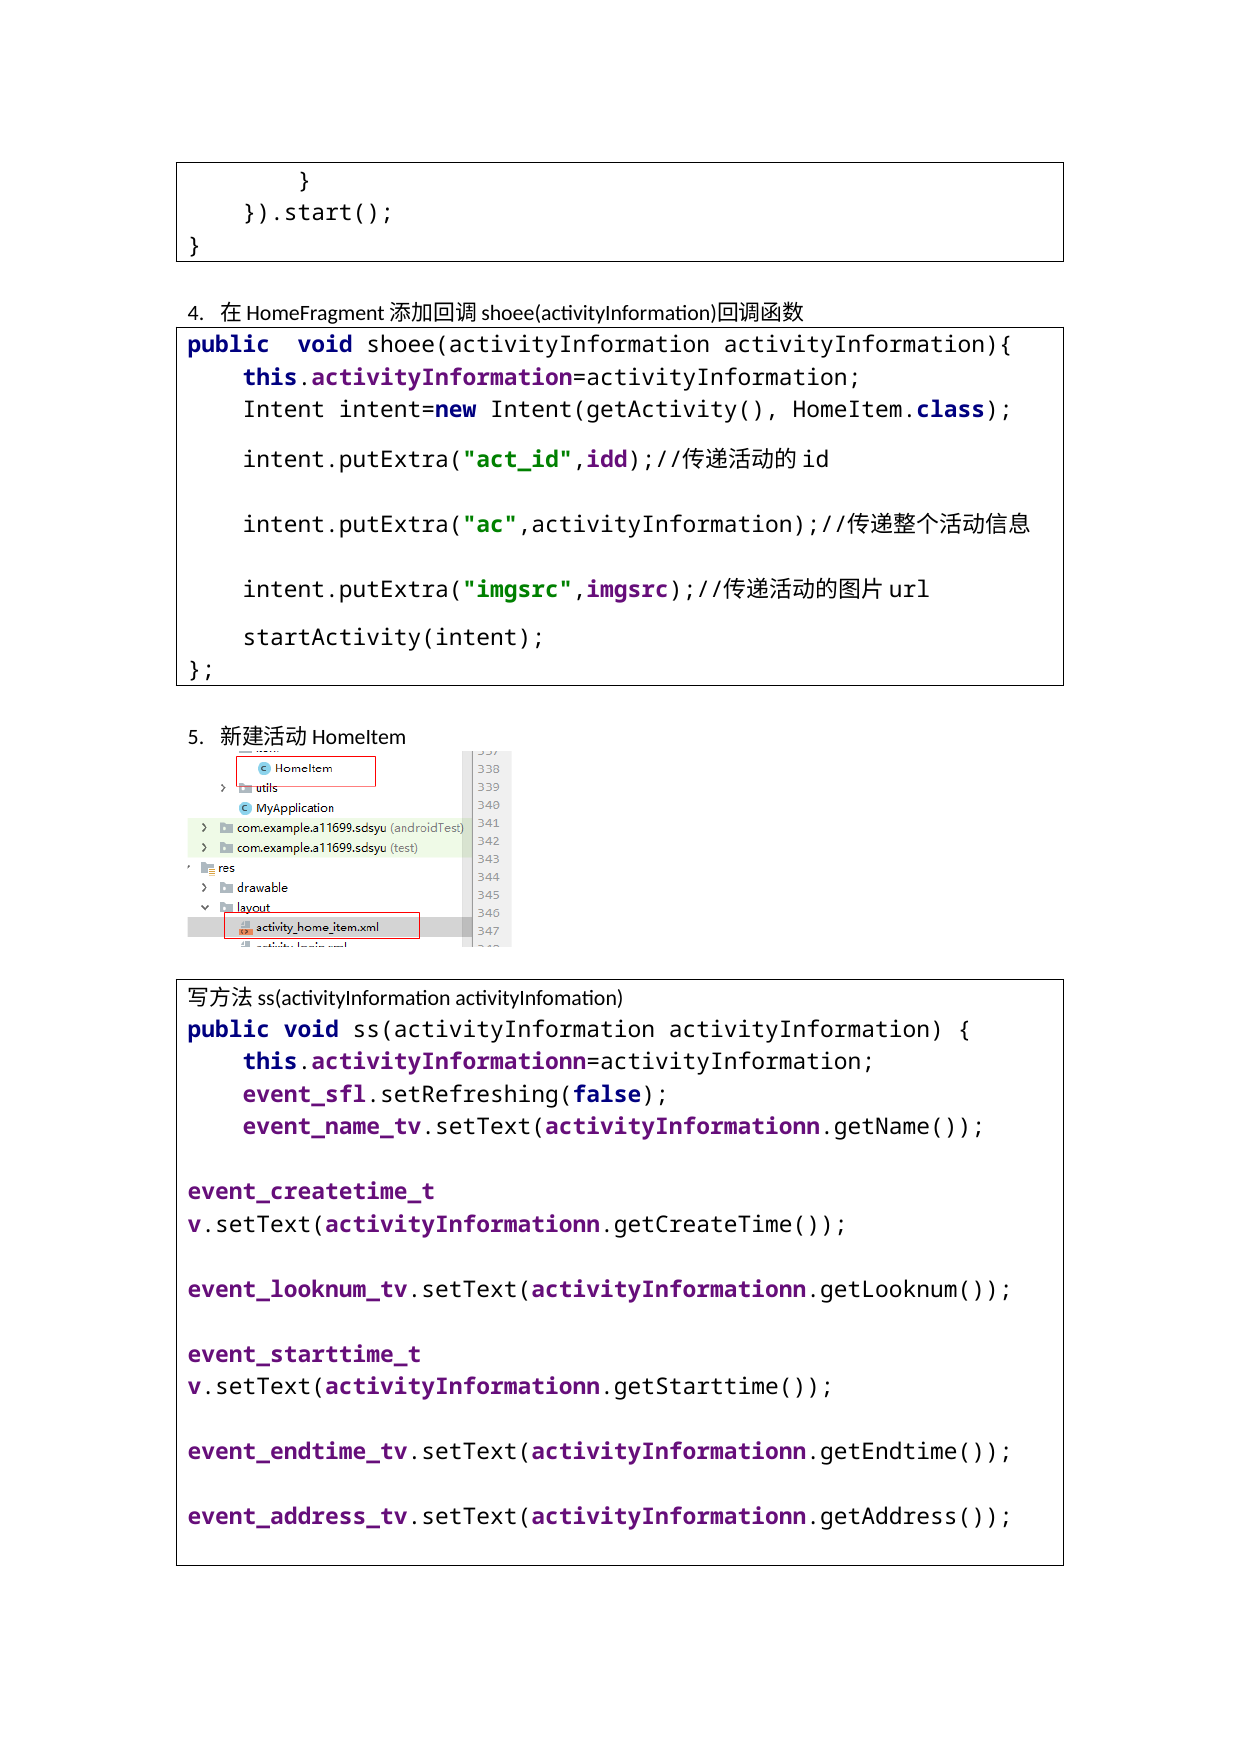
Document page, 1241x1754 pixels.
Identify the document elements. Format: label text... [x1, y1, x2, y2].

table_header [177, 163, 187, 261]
picture [187, 751, 512, 947]
list 在HomeFragment添加回调shoee(activityInformation)回调函数 [187, 294, 1053, 327]
list 新建活动HomeItem [187, 719, 1053, 751]
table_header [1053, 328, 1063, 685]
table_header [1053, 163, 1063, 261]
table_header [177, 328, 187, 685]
